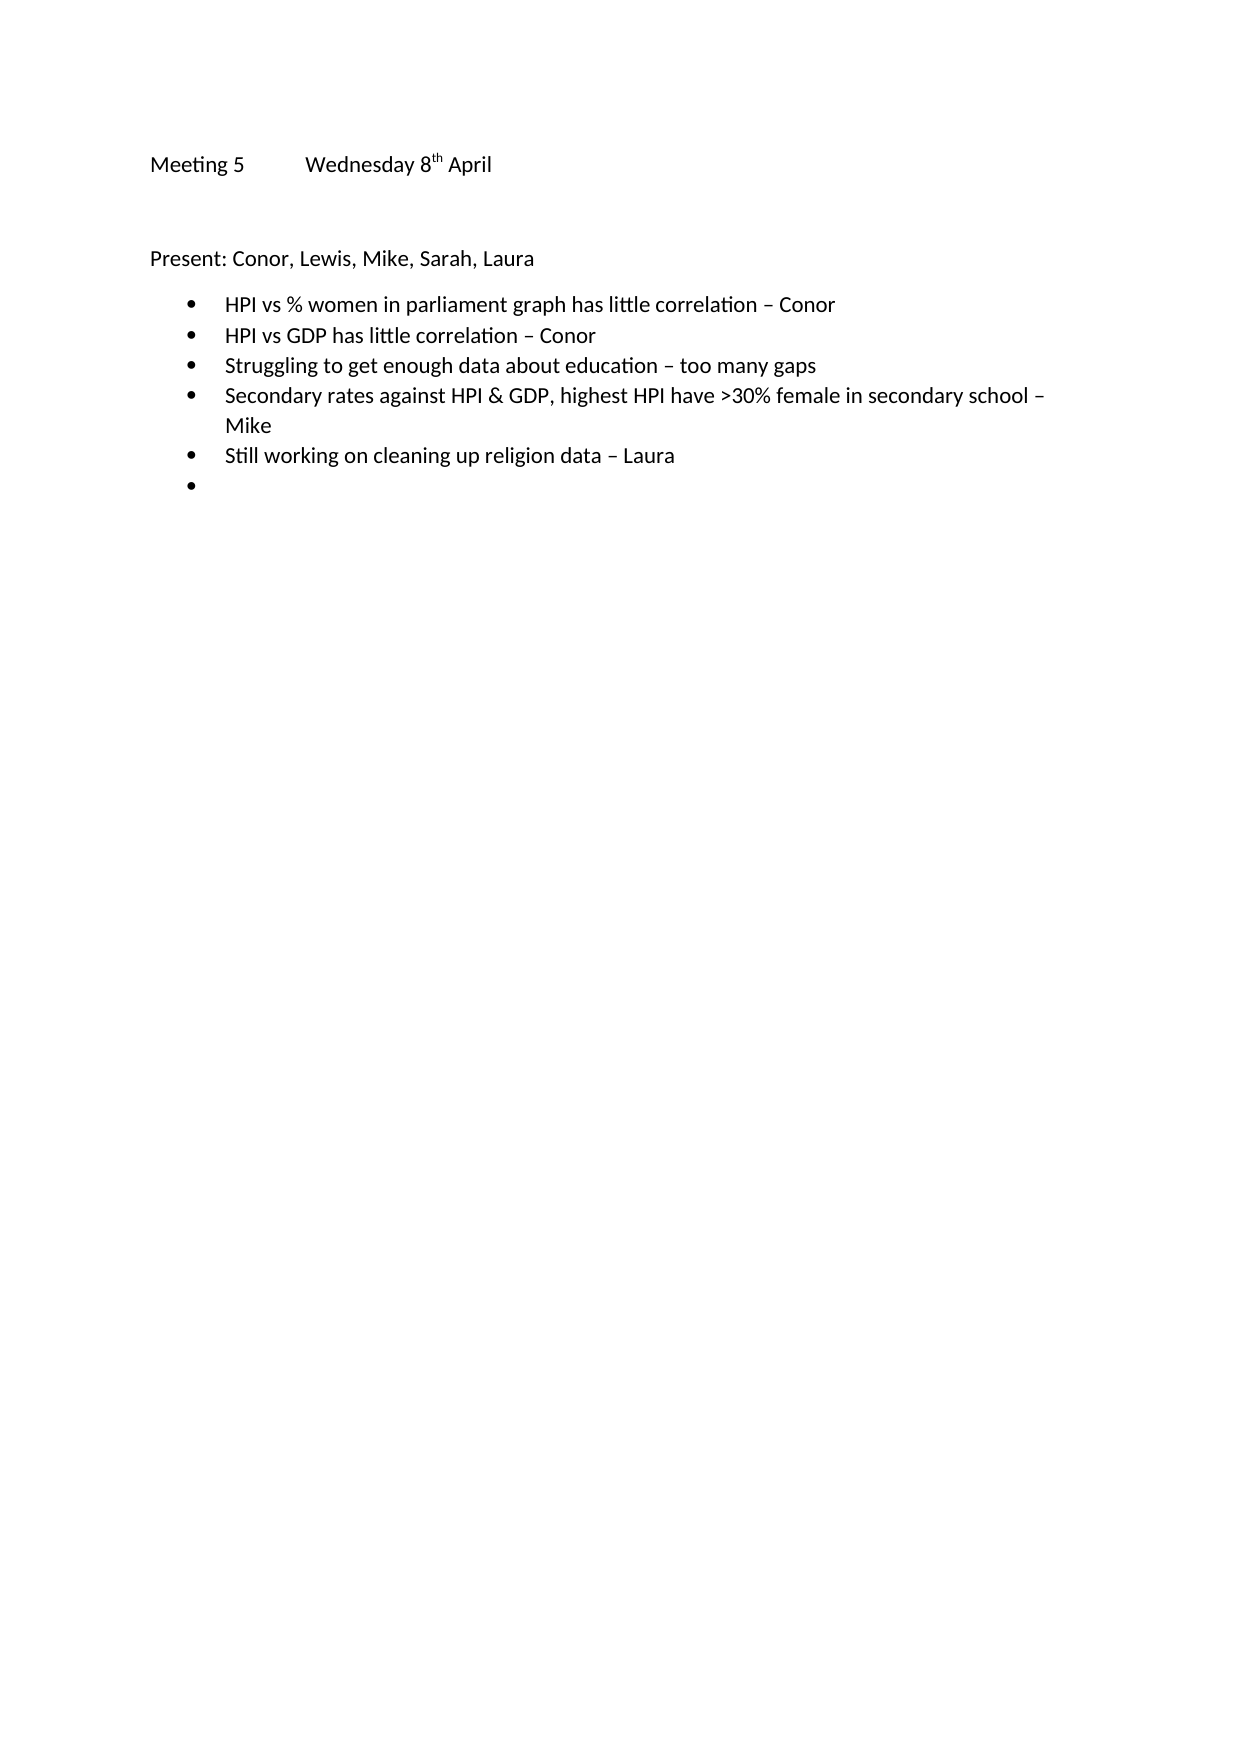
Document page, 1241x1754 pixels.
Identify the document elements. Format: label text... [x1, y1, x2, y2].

list Still working on cleaning up religion data – Laura [187, 442, 1090, 470]
list Secondary rates against HPI & GDP, highest HPI have >30% female in secondary school – Mike [187, 381, 1090, 439]
list HPI vs GDP has little correlation – Conor [187, 321, 1090, 349]
list HPI vs % women in parliament graph has little correlation – Conor [187, 291, 1090, 319]
text Present: Conor, Lewis, Mike, Sarah, Laura [150, 244, 1090, 272]
list Struggling to get enough data about education – too many gaps [187, 351, 1090, 379]
text Meeting 5 Wednesday 8th April [150, 150, 1090, 178]
